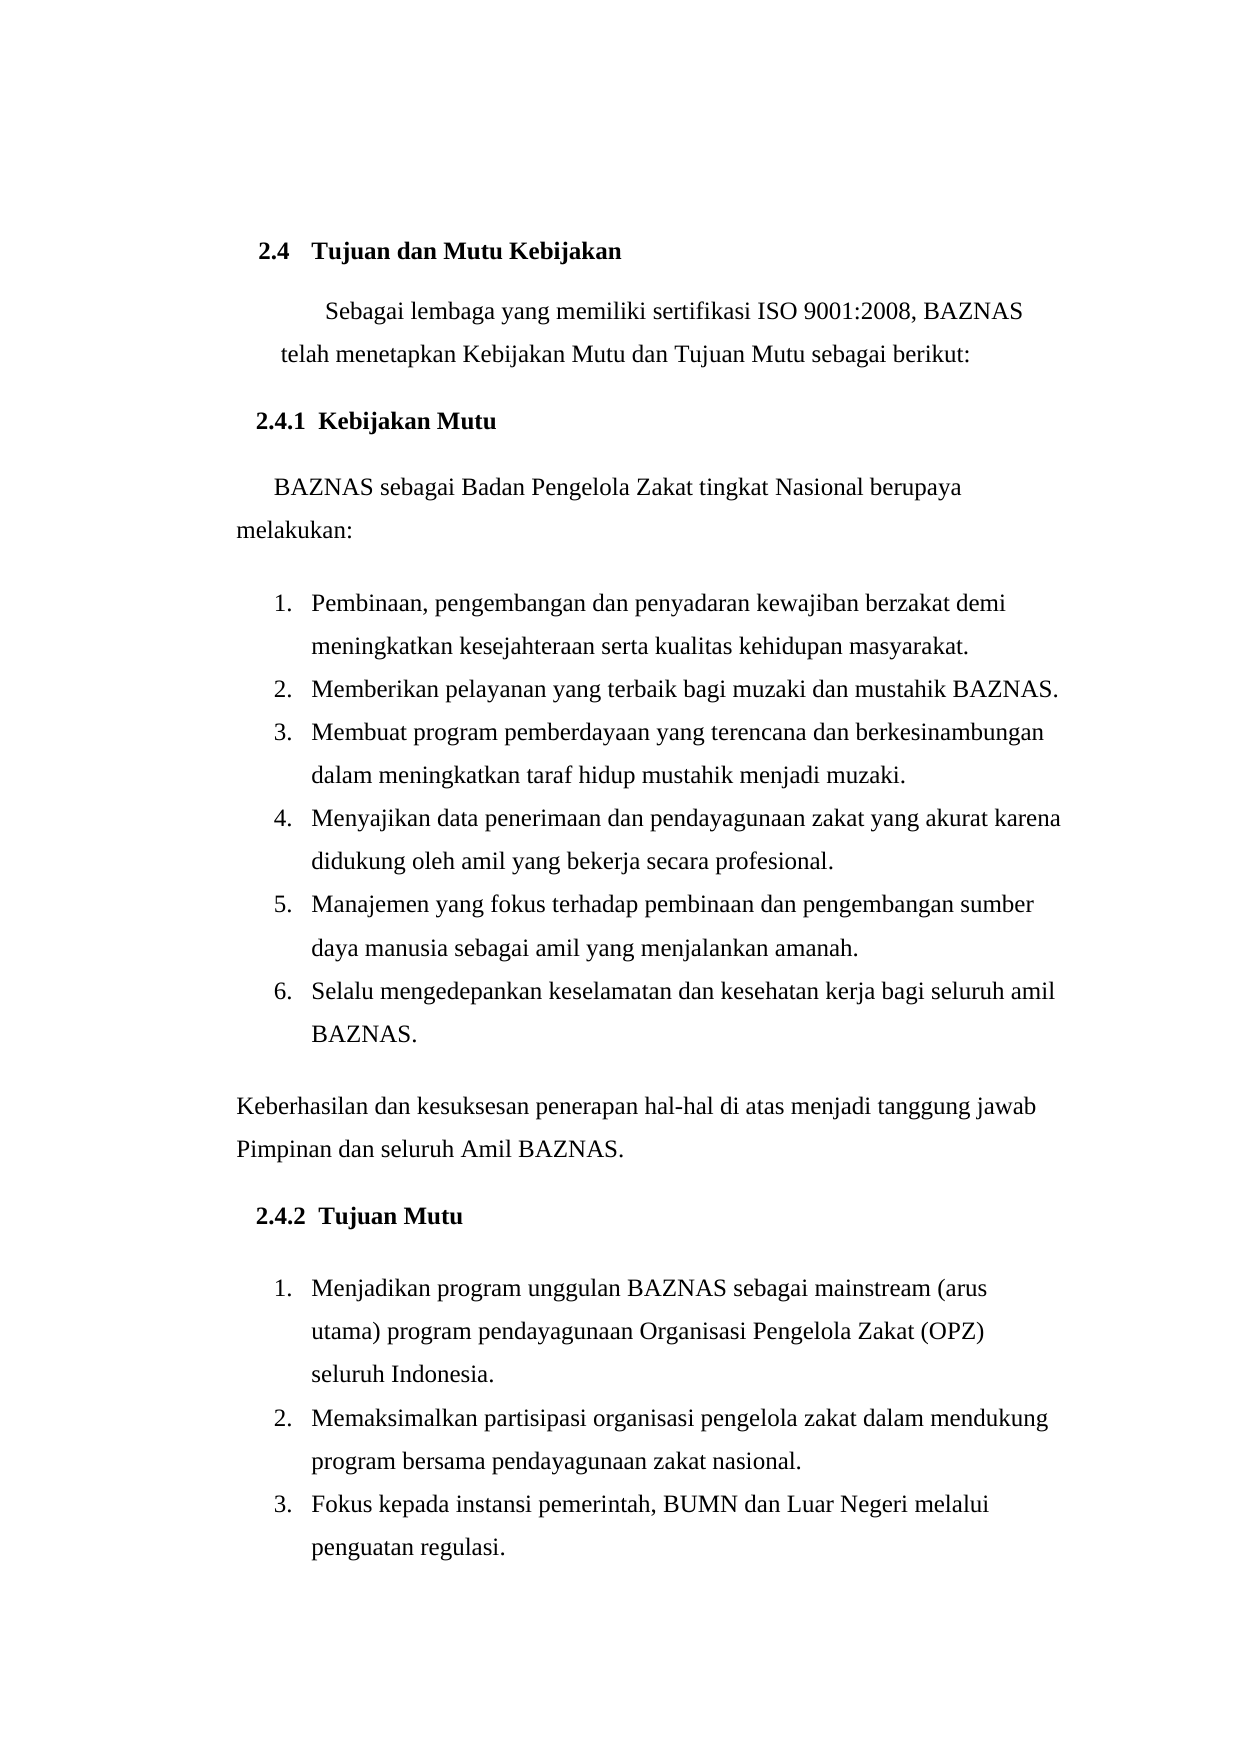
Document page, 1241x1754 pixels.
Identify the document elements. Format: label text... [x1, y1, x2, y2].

list Memaksimalkan partisipasi organisasi pengelola zakat dalam mendukung program bersama pendayagunaan zakat nasional. [274, 1403, 1063, 1474]
list Menjadikan program unggulan BAZNAS sebagai mainstream (arus utama) program pendayagunaan Organisasi Pengelola Zakat (OPZ) seluruh Indonesia. [274, 1273, 1063, 1388]
text Keberhasilan dan kesuksesan penerapan hal-hal di atas menjadi tanggung jawab Pimpinan dan seluruh Amil BAZNAS. [236, 1091, 1063, 1163]
list Membuat program pemberdayaan yang terencana dan berkesinambungan dalam meningkatkan taraf hidup mustahik menjadi muzaki. [274, 717, 1063, 789]
list Fokus kepada instansi pemerintah, BUMN dan Luar Negeri melalui penguatan regulasi. [274, 1489, 1063, 1561]
list Menyajikan data penerimaan dan pendayagunaan zakat yang akurat karena didukung oleh amil yang bekerja secara profesional. [274, 803, 1063, 875]
list Tujuan Mutu [281, 1201, 1063, 1230]
list Tujuan dan Mutu Kebijakan [274, 236, 1063, 265]
text Sebagai lembaga yang memiliki sertifikasi ISO 9001:2008, BAZNAS telah menetapkan Kebijakan Mutu dan Tujuan Mutu sebagai berikut: [281, 296, 1063, 368]
list Manajemen yang fokus terhadap pembinaan dan pengembangan sumber daya manusia sebagai amil yang menjalankan amanah. [274, 889, 1063, 961]
list Pembinaan, pengembangan dan penyadaran kewajiban berzakat demi meningkatkan kesejahteraan serta kualitas kehidupan masyarakat. [274, 588, 1063, 659]
text BAZNAS sebagai Badan Pengelola Zakat tingkat Nasional berupaya melakukan: [236, 472, 1063, 544]
list Selalu mengedepankan keselamatan dan kesehatan kerja bagi seluruh amil BAZNAS. [274, 976, 1063, 1048]
list Memberikan pelayanan yang terbaik bagi muzaki dan mustahik BAZNAS. [274, 674, 1063, 703]
list Kebijakan Mutu [281, 406, 1063, 434]
